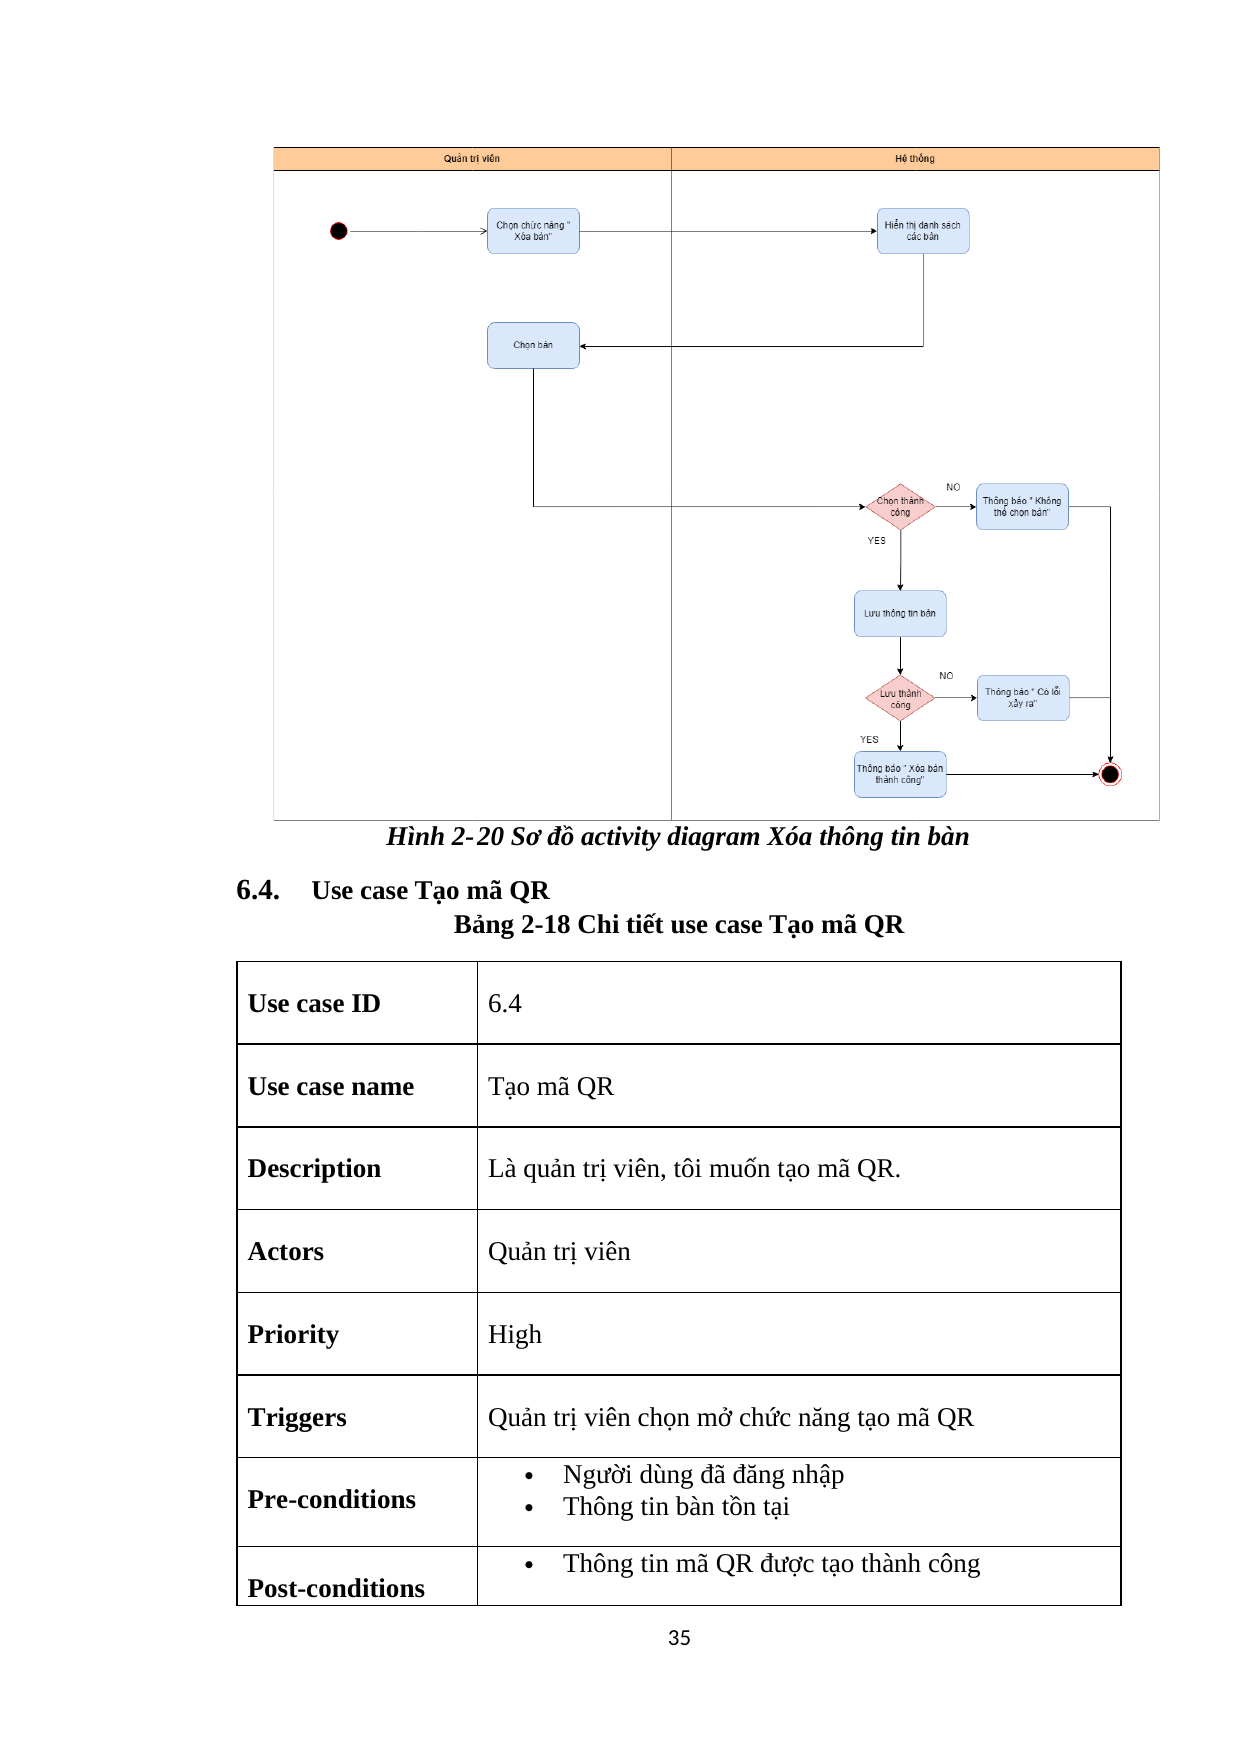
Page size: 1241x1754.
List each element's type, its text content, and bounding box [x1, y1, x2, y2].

table_cell Triggers [238, 1376, 477, 1457]
table_cell Pre-conditions [238, 1458, 477, 1546]
text Bảng 2-18 Chi tiết use case Tạo mã QR [236, 909, 1122, 940]
table_cell High [478, 1293, 1120, 1374]
table_cell Là quản trị viên, tôi muốn tạo mã QR. [478, 1128, 1120, 1209]
table_cell Quản trị viên [478, 1210, 1120, 1291]
table_cell Tạo mã QR [478, 1045, 1120, 1126]
table_header 6.4 [478, 962, 1120, 1043]
table_header Use case ID [238, 962, 477, 1043]
table_cell Description [238, 1128, 477, 1209]
table_cell Use case name [238, 1045, 477, 1126]
table_cell Priority [238, 1293, 477, 1374]
table_cell Quản trị viên chọn mở chức năng tạo mã QR [478, 1376, 1120, 1457]
table_cell Người dùng đã đăng nhập Thông tin bàn tồn tại [478, 1458, 1120, 1546]
table_cell Thông tin mã QR được tạo thành công Dữ liệu mã QR được cập nhật trên hệ thống [478, 1547, 1120, 1605]
picture [273, 147, 1160, 821]
subtitle Use case Tạo mã QR [236, 872, 1122, 906]
table_cell Actors [238, 1210, 477, 1291]
table_cell Post-conditions [238, 1547, 477, 1605]
